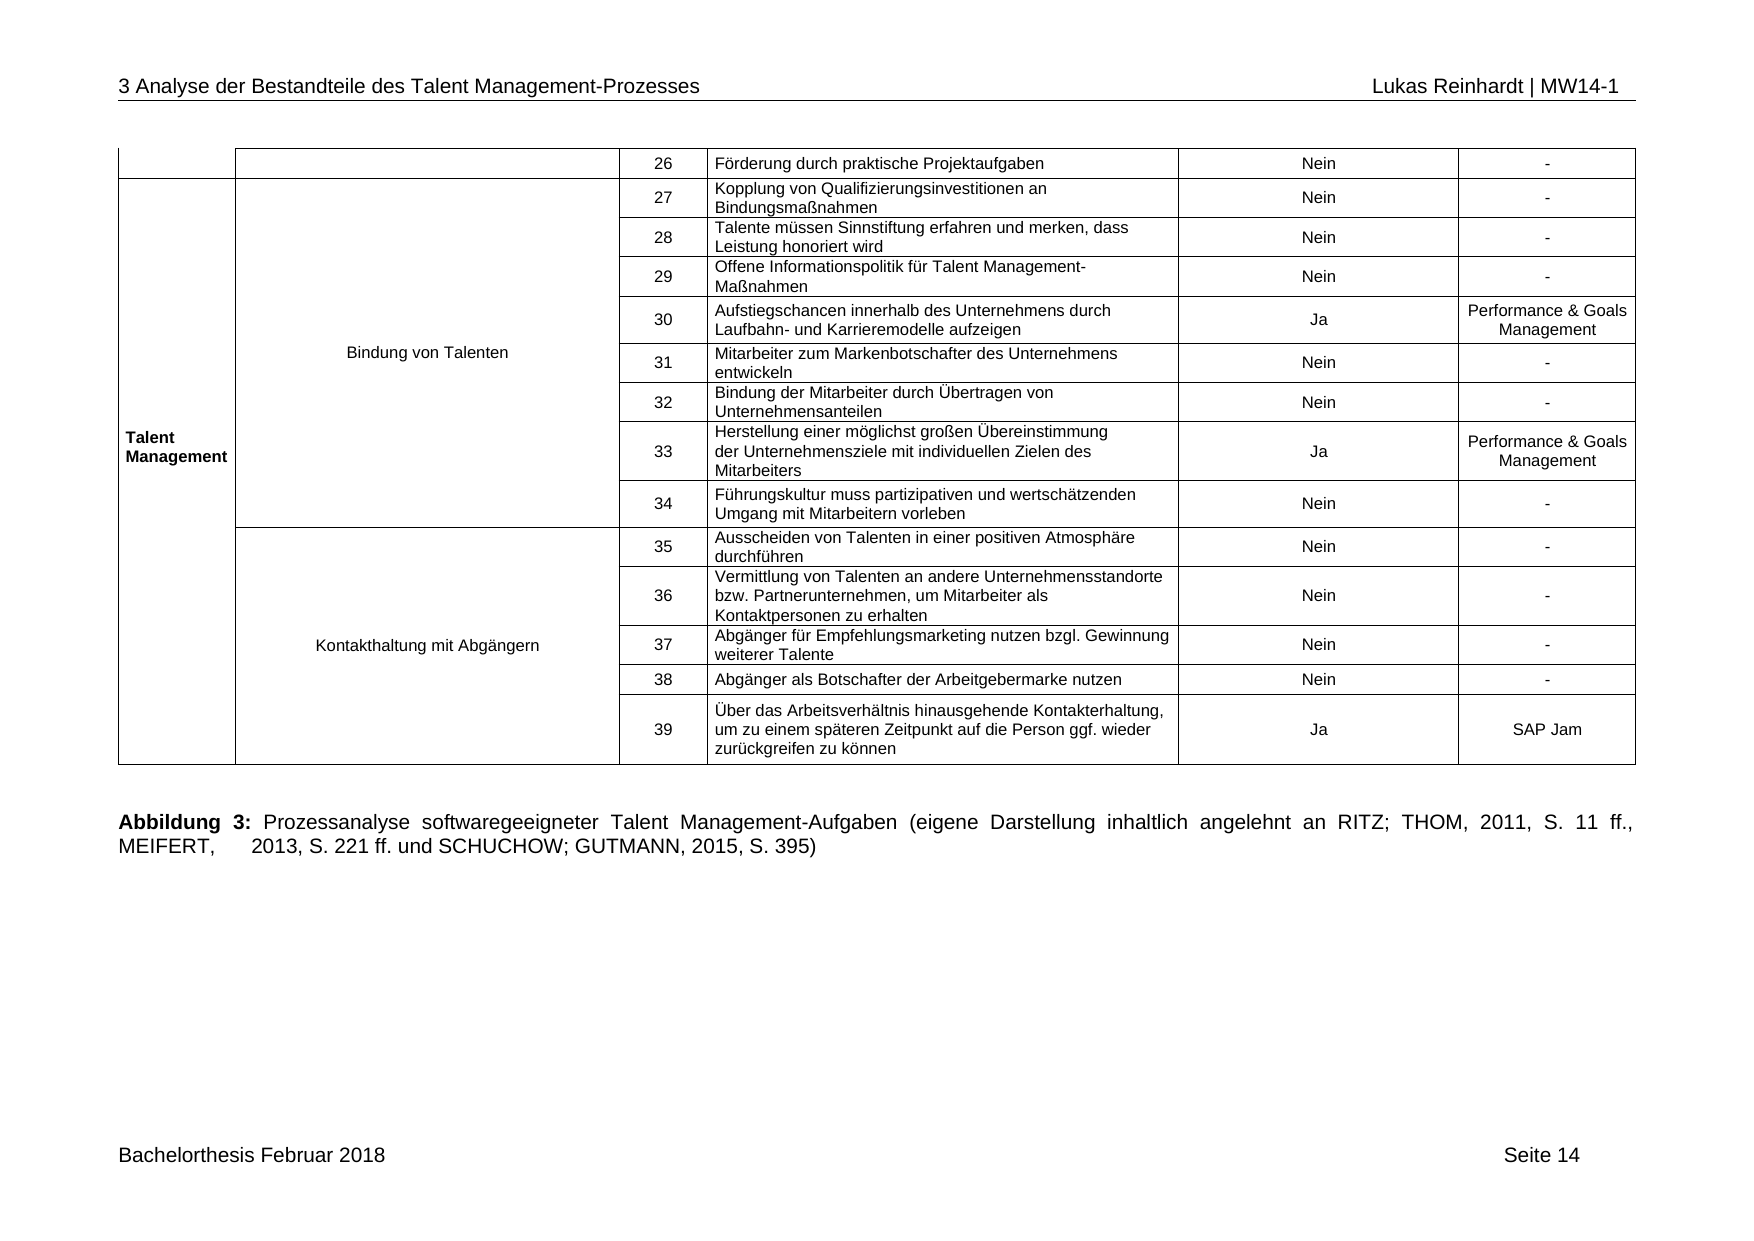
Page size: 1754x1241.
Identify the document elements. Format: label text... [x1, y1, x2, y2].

table_cell Vermittlung von Talenten an andere Unternehmensstandorte bzw. Partnerunternehmen, um Mitarbeiter als Kontaktpersonen zu erhalten [708, 567, 1178, 624]
table_cell - [1459, 179, 1635, 217]
table_cell Nein [1179, 626, 1458, 664]
table_cell Nein [1179, 383, 1458, 421]
table_cell SAP Jam [1459, 695, 1635, 764]
table_cell - [1459, 149, 1635, 177]
table_cell Herstellung einer möglichst großen Übereinstimmung der Unternehmensziele mit individuellen Zielen des Mitarbeiters [708, 422, 1178, 480]
table_cell Mitarbeiter zum Markenbotschafter des Unternehmens entwickeln [708, 344, 1178, 382]
table_cell Nein [1179, 218, 1458, 256]
table_cell 33 [620, 422, 707, 480]
table_cell 34 [620, 481, 707, 527]
table_cell - [1459, 567, 1635, 624]
table_cell Bindung der Mitarbeiter durch Übertragen von Unternehmensanteilen [708, 383, 1178, 421]
table_cell - [1459, 528, 1635, 566]
table_cell 35 [620, 528, 707, 566]
table_cell - [1459, 257, 1635, 296]
table_cell - [1459, 218, 1635, 256]
table_cell 30 [620, 297, 707, 342]
table_cell 29 [620, 257, 707, 296]
table_cell - [1459, 383, 1635, 421]
table_cell Nein [1179, 257, 1458, 296]
table_cell Offene Informationspolitik für Talent Management-Maßnahmen [708, 257, 1178, 296]
text Abbildung 3: Prozessanalyse softwaregeeigneter Talent Management-Aufgaben (eigene Darstellung inhaltlich angelehnt an RITZ; THOM, 2011, S. 11 ff., MEIFERT, 2013, S. 221 ff. und SCHUCHOW; GUTMANN, 2015, S. 395) [118, 810, 1636, 858]
table_cell Nein [1179, 149, 1458, 177]
table_cell 36 [620, 567, 707, 624]
table_cell Führungskultur muss partizipativen und wertschätzenden Umgang mit Mitarbeitern vorleben [708, 481, 1178, 527]
table_cell Über das Arbeitsverhältnis hinausgehende Kontakterhaltung, um zu einem späteren Zeitpunkt auf die Person ggf. wieder zurückgreifen zu können [708, 695, 1178, 764]
table_cell Förderung durch praktische Projektaufgaben [708, 149, 1178, 177]
table_cell Kontakthaltung mit Abgängern [236, 528, 619, 764]
table_cell 39 [620, 695, 707, 764]
table_cell - [1459, 626, 1635, 664]
table_cell Nein [1179, 179, 1458, 217]
table_cell Abgänger als Botschafter der Arbeitgebermarke nutzen [708, 665, 1178, 693]
table_cell Kopplung von Qualifizierungsinvestitionen an Bindungsmaßnahmen [708, 179, 1178, 217]
table_cell Talent Management [119, 179, 235, 764]
table_cell Performance & Goals Management [1459, 422, 1635, 480]
table_cell 28 [620, 218, 707, 256]
table_cell Ja [1179, 422, 1458, 480]
table_cell Nein [1179, 481, 1458, 527]
table_cell Performance & Goals Management [1459, 297, 1635, 342]
table_cell Aufstiegschancen innerhalb des Unternehmens durch Laufbahn- und Karrieremodelle aufzeigen [708, 297, 1178, 342]
table_cell Ja [1179, 297, 1458, 342]
table_cell 37 [620, 626, 707, 664]
table_cell Bindung von Talenten [236, 179, 619, 527]
table_cell 32 [620, 383, 707, 421]
table_cell Talente müssen Sinnstiftung erfahren und merken, dass Leistung honoriert wird [708, 218, 1178, 256]
table_cell Abgänger für Empfehlungsmarketing nutzen bzgl. Gewinnung weiterer Talente [708, 626, 1178, 664]
table_cell Ja [1179, 695, 1458, 764]
table_cell 27 [620, 179, 707, 217]
table_cell 31 [620, 344, 707, 382]
table_cell - [1459, 481, 1635, 527]
table_cell 38 [620, 665, 707, 693]
table_cell Nein [1179, 528, 1458, 566]
table_cell Ausscheiden von Talenten in einer positiven Atmosphäre durchführen [708, 528, 1178, 566]
table_cell Nein [1179, 665, 1458, 693]
table_cell - [1459, 344, 1635, 382]
table_cell - [1459, 665, 1635, 693]
table_cell Nein [1179, 344, 1458, 382]
table_cell Nein [1179, 567, 1458, 624]
table_cell 26 [620, 149, 707, 177]
